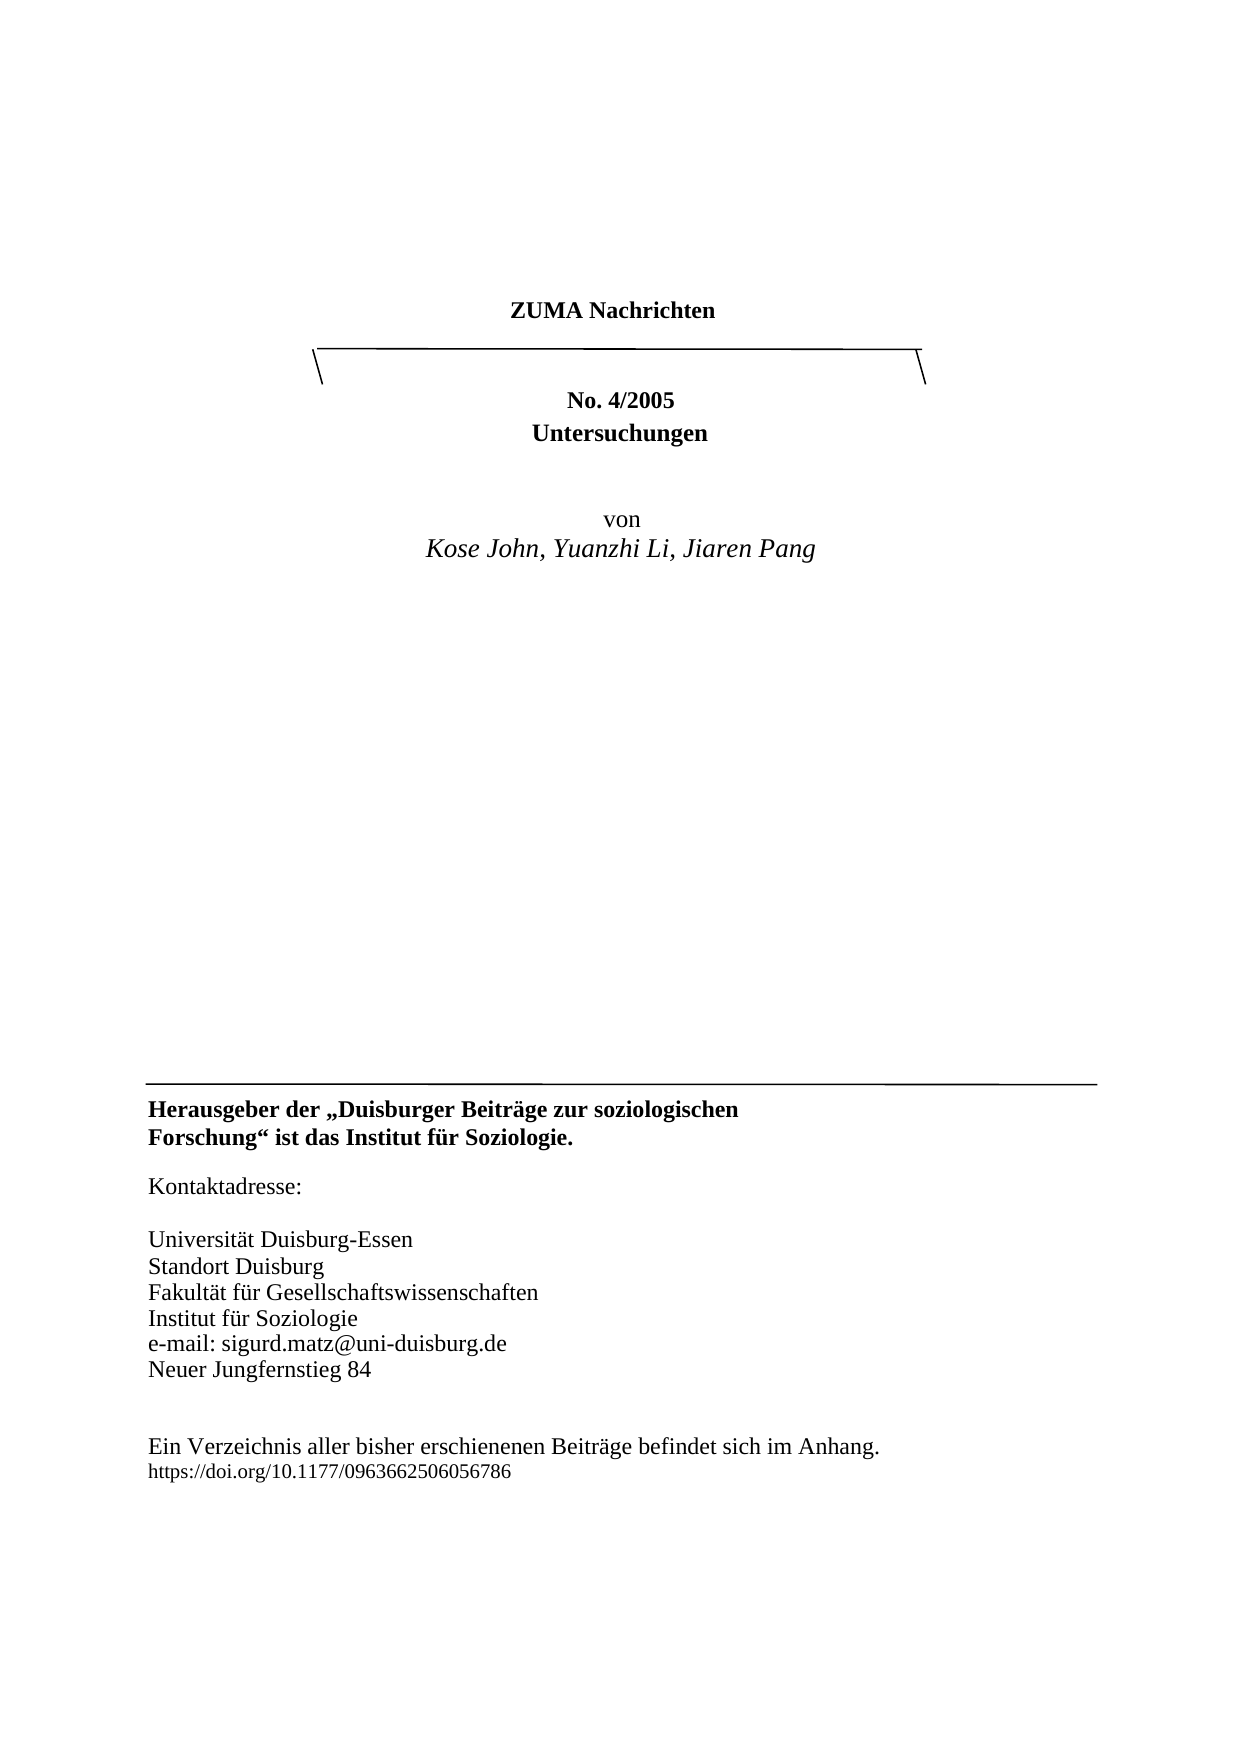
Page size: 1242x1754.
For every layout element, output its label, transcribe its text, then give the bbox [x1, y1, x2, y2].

text Institut für Soziologie [148, 1306, 1092, 1332]
text Neuer Jungfernstieg 84 [148, 1357, 443, 1383]
text Fakultät für Gesellschaftswissenschaften [148, 1280, 1092, 1306]
text Ein Verzeichnis aller bisher erschienenen Beiträge befindet sich im Anhang. [148, 1432, 1092, 1459]
text Universität Duisburg-Essen [148, 1225, 1092, 1253]
text Kose John, Yuanzhi Li, Jiaren Pang [148, 533, 1094, 564]
text von [148, 504, 1096, 533]
text ZUMA Nachrichten [148, 297, 1077, 324]
text Herausgeber der „Duisburger Beiträge zur soziologischen Forschung“ ist das Institut für Soziologie. [148, 1096, 837, 1150]
text Standort Duisburg [148, 1253, 1092, 1280]
text https://doi.org/10.1177/0963662506056786 [148, 1459, 1092, 1483]
text Untersuchungen [148, 418, 1092, 446]
text Kontaktadresse: [148, 1172, 1092, 1199]
text e-mail: sigurd.matz@uni-duisburg.de [148, 1332, 1092, 1357]
text No. 4/2005 [148, 386, 1094, 414]
